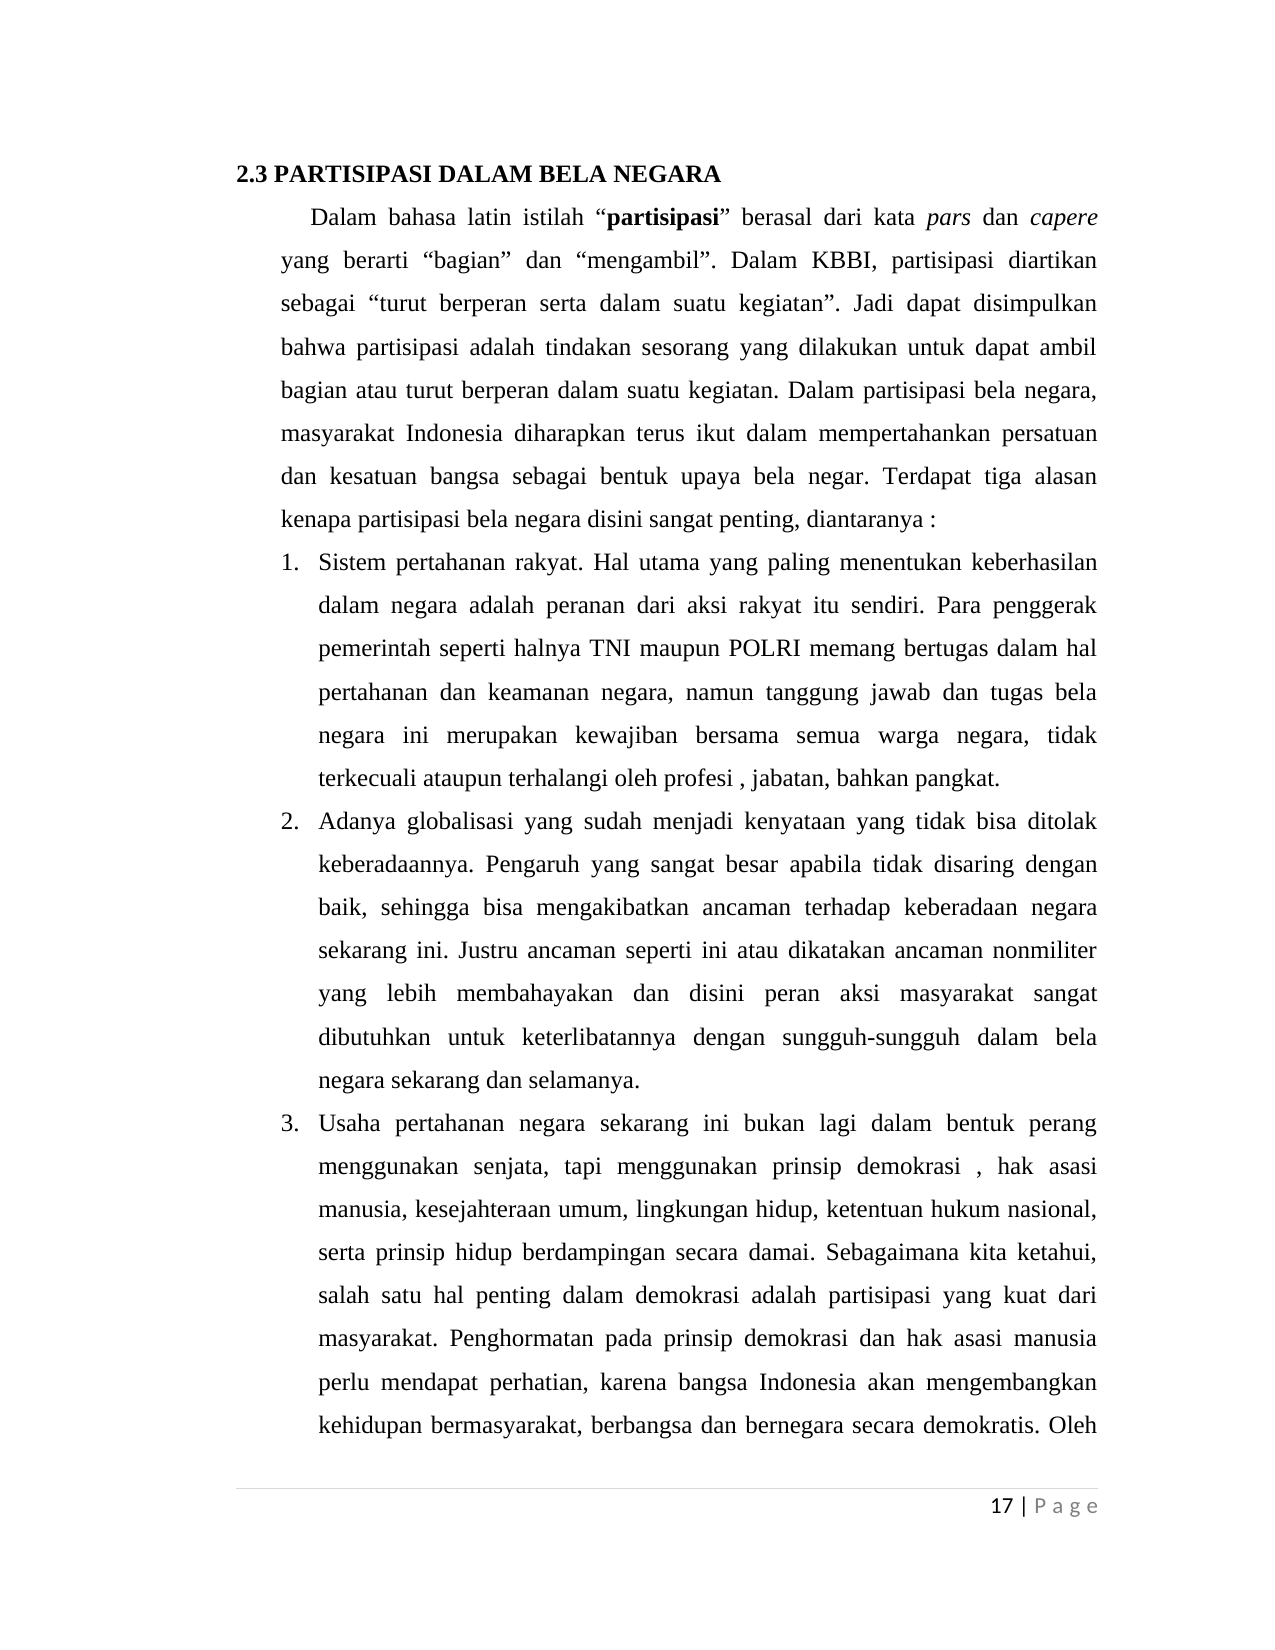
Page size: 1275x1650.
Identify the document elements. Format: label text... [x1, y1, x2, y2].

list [281, 1108, 1098, 1438]
list Dalam bahasa latin istilah “partisipasi” berasal dari kata pars dan capere yang berarti “bagian” dan “mengambil”. Dalam KBBI, partisipasi diartikan sebagai “turut berperan serta dalam suatu kegiatan”. Jadi dapat disimpulkan bahwa partisipasi adalah tindakan sesorang yang dilakukan untuk dapat ambil bagian atau turut berperan dalam suatu kegiatan. Dalam partisipasi bela negara, masyarakat Indonesia diharapkan terus ikut dalam mempertahankan persatuan dan kesatuan bangsa sebagai bentuk upaya bela negar. Terdapat tiga alasan kenapa partisipasi bela negara disini sangat penting, diantaranya : [281, 202, 1098, 533]
list PARTISIPASI DALAM BELA NEGARA [236, 159, 1098, 188]
list Sistem pertahanan rakyat. Hal utama yang paling menentukan keberhasilan dalam negara adalah peranan dari aksi rakyat itu sendiri. Para penggerak pemerintah seperti halnya TNI maupun POLRI memang bertugas dalam hal pertahanan dan keamanan negara, namun tanggung jawab dan tugas bela negara ini merupakan kewajiban bersama semua warga negara, tidak terkecuali ataupun terhalangi oleh profesi , jabatan, bahkan pangkat. [281, 547, 1098, 792]
list Adanya globalisasi yang sudah menjadi kenyataan yang tidak bisa ditolak keberadaannya. Pengaruh yang sangat besar apabila tidak disaring dengan baik, sehingga bisa mengakibatkan ancaman terhadap keberadaan negara sekarang ini. Justru ancaman seperti ini atau dikatakan ancaman nonmiliter yang lebih membahayakan dan disini peran aksi masyarakat sangat dibutuhkan untuk keterlibatannya dengan sungguh-sungguh dalam bela negara sekarang dan selamanya. [281, 806, 1098, 1093]
